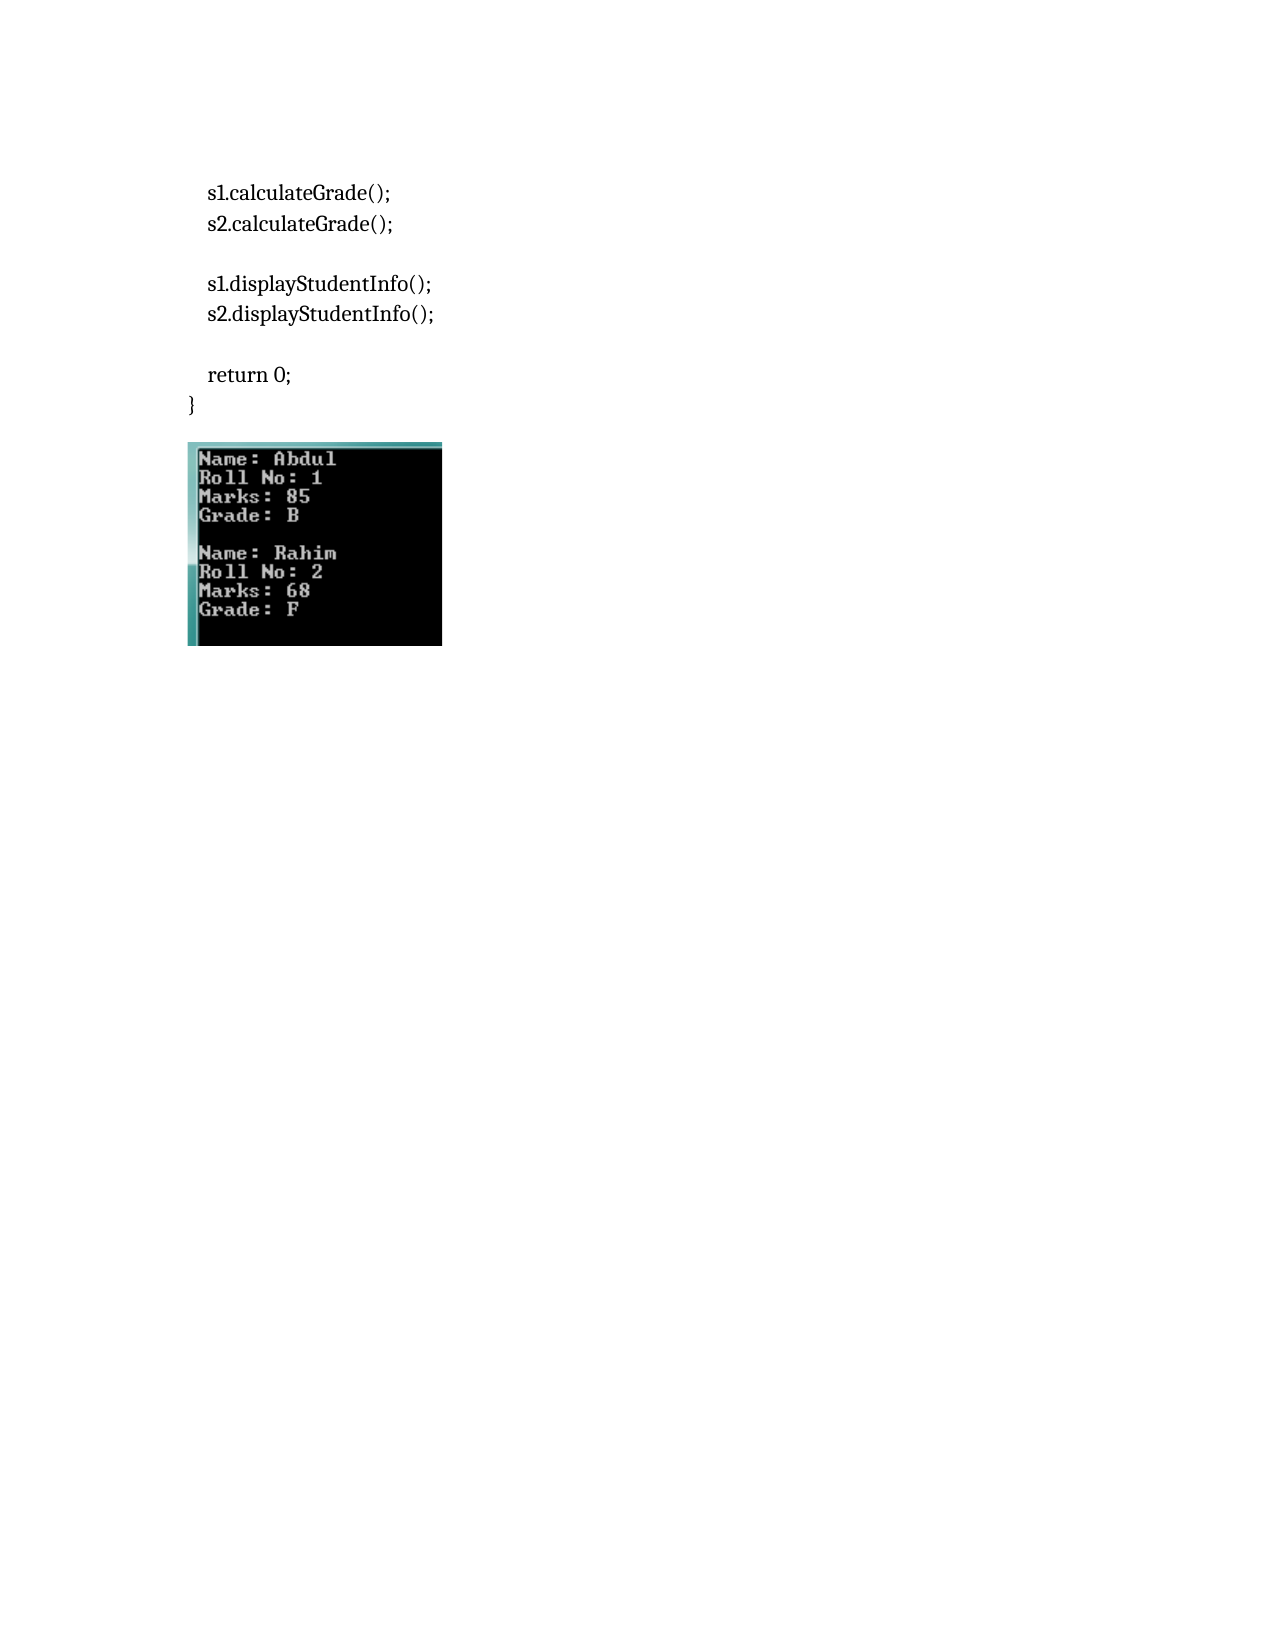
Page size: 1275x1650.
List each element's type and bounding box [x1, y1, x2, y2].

picture [187, 442, 443, 646]
text [187, 150, 1087, 418]
